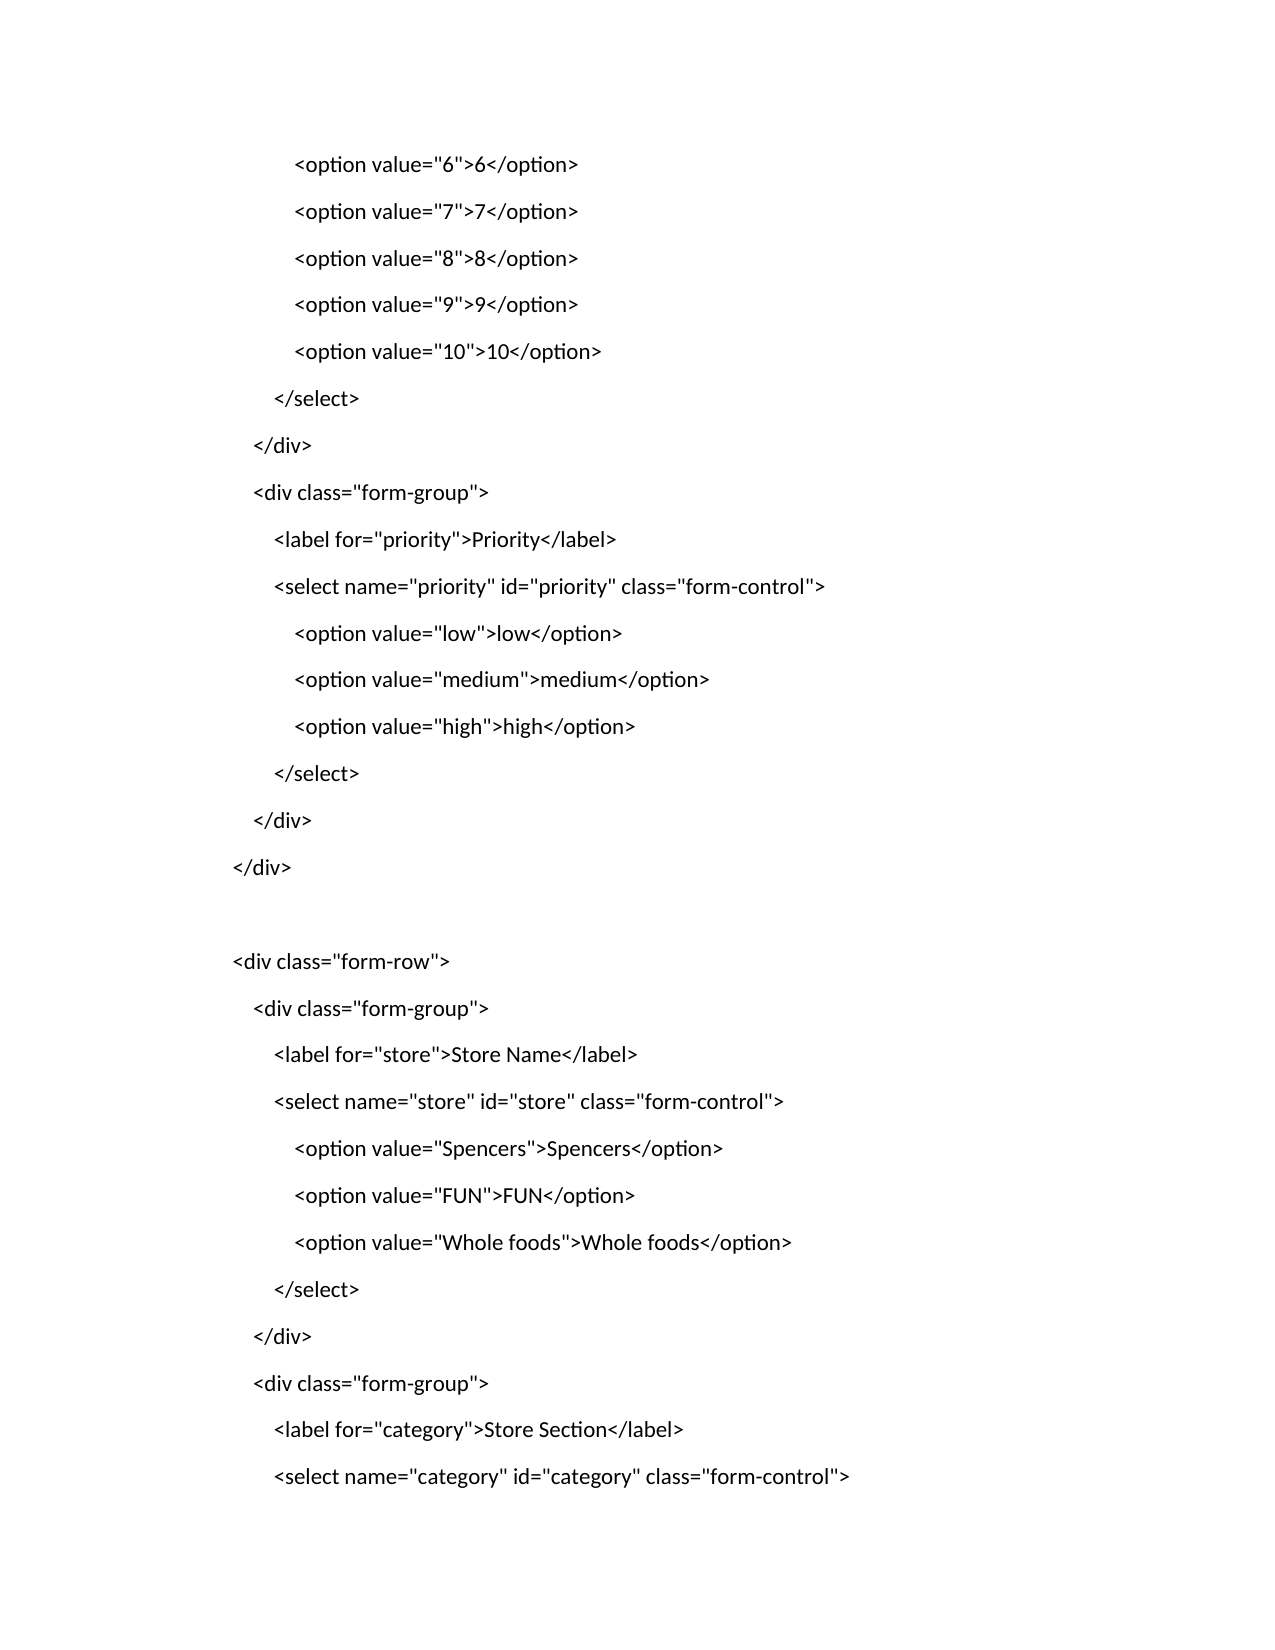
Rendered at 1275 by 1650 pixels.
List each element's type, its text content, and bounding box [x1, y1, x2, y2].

text <select name="store" id="store" class="form-control"> [150, 1087, 1125, 1116]
text <select name="category" id="category" class="form-control"> [150, 1462, 1125, 1491]
text <div class="form-row"> [150, 947, 1125, 975]
text </div> [150, 431, 1125, 459]
text <option value="Spencers">Spencers</option> [150, 1134, 1125, 1162]
text </select> [150, 759, 1125, 787]
text <option value="medium">medium</option> [150, 666, 1125, 694]
text <div class="form-group"> [150, 1369, 1125, 1397]
text </select> [150, 384, 1125, 412]
text <div class="form-group"> [150, 478, 1125, 506]
text <label for="store">Store Name</label> [150, 1041, 1125, 1069]
text <option value="9">9</option> [150, 291, 1125, 319]
text <option value="Whole foods">Whole foods</option> [150, 1228, 1125, 1256]
text </div> [150, 853, 1125, 881]
text <option value="low">low</option> [150, 619, 1125, 647]
text <label for="category">Store Section</label> [150, 1416, 1125, 1444]
text </div> [150, 1322, 1125, 1350]
text <option value="10">10</option> [150, 337, 1125, 366]
text <option value="high">high</option> [150, 712, 1125, 741]
text </select> [150, 1275, 1125, 1303]
text <select name="priority" id="priority" class="form-control"> [150, 572, 1125, 600]
text <option value="7">7</option> [150, 197, 1125, 225]
text <option value="6">6</option> [150, 150, 1125, 178]
text <div class="form-group"> [150, 994, 1125, 1022]
text </div> [150, 806, 1125, 834]
text <label for="priority">Priority</label> [150, 525, 1125, 553]
text <option value="8">8</option> [150, 244, 1125, 272]
text <option value="FUN">FUN</option> [150, 1181, 1125, 1209]
